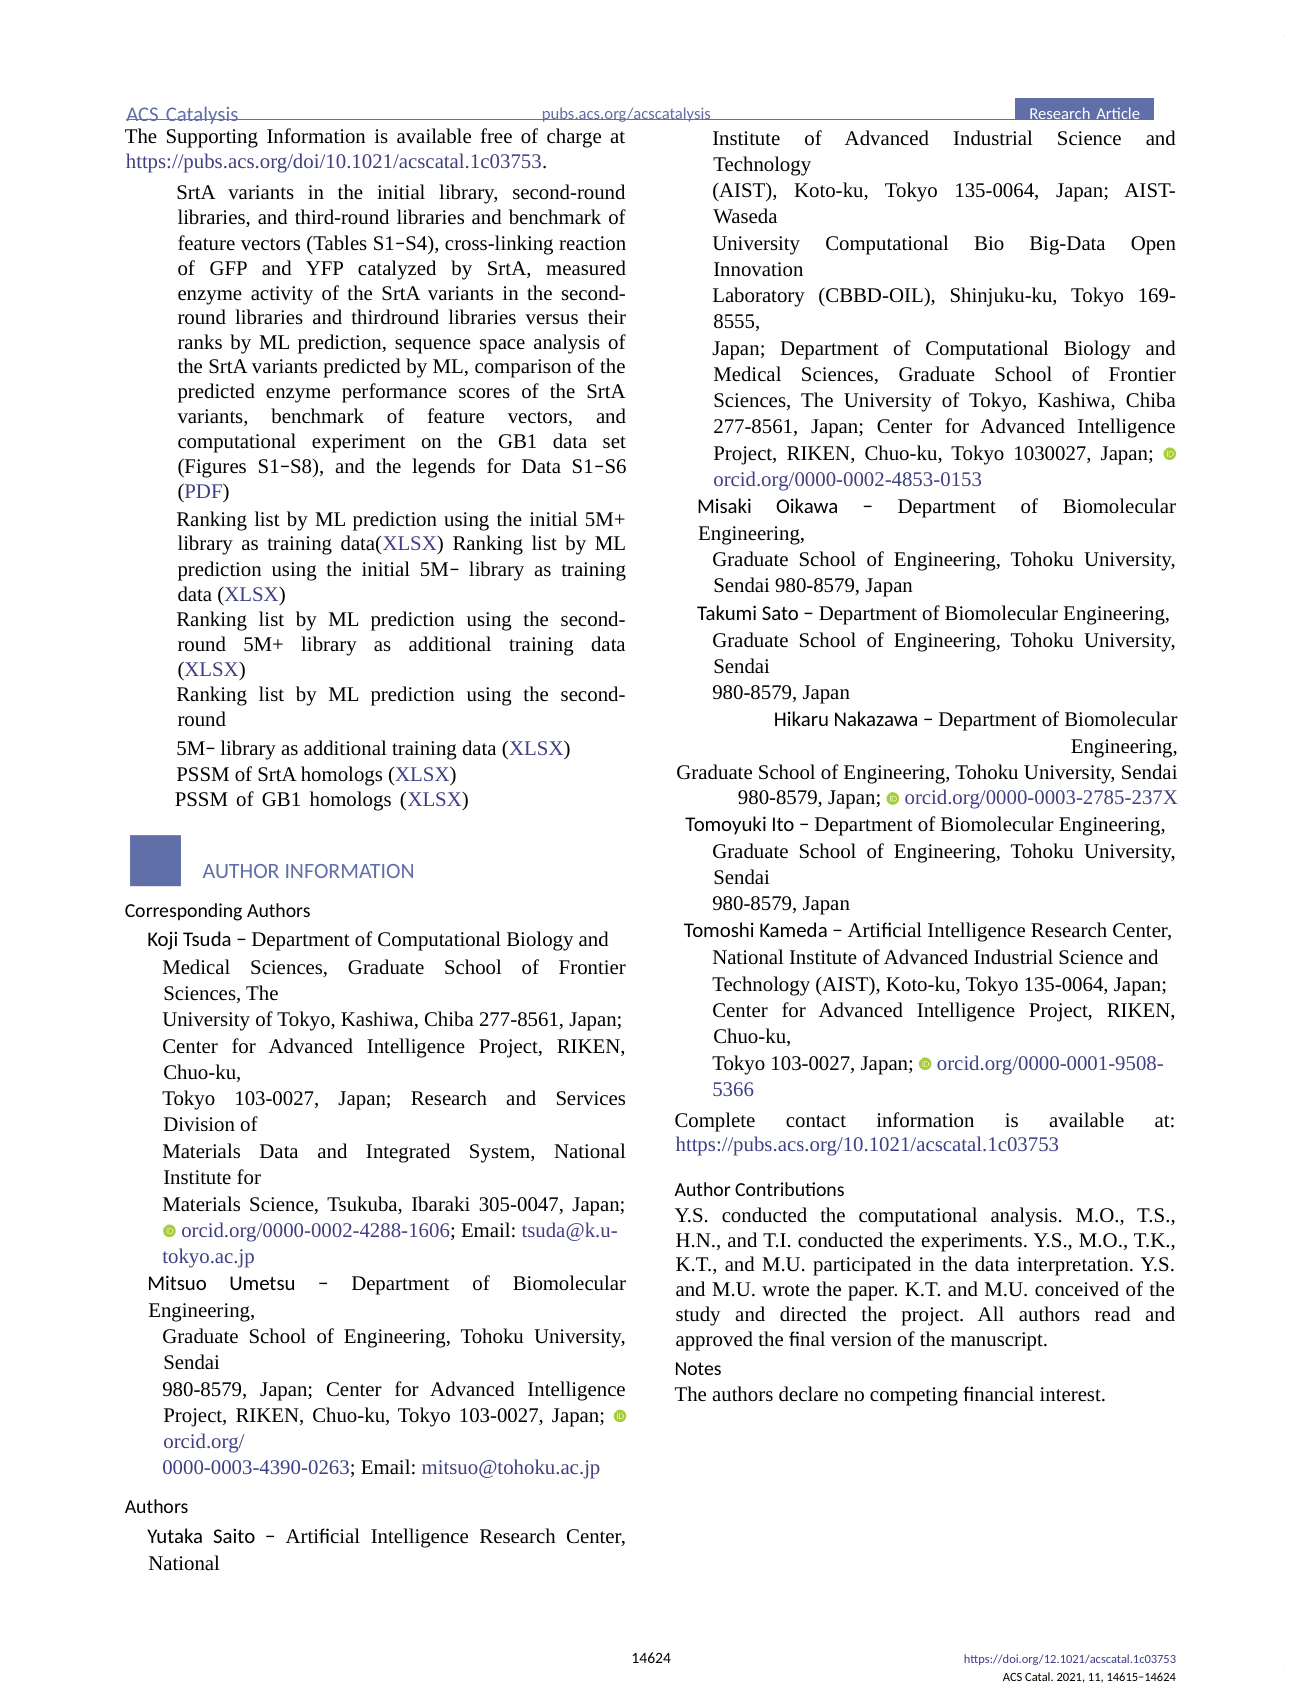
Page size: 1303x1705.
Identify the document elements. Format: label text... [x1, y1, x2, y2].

text Materials Data and Integrated System, National Institute for [162, 1139, 626, 1189]
text 980-8579, Japan [712, 891, 1176, 915]
text Complete contact information is available at: https://pubs.acs.org/10.1021/acscatal.1c03753 [674, 1108, 1176, 1156]
text Tokyo 103-0027, Japan; orcid.org/0000-0001-9508- [712, 1051, 1176, 1074]
text Hikaru Nakazawa − Department of Biomolecular Engineering, [676, 707, 1177, 758]
text Tokyo 103-0027, Japan; Research and Services Division of [162, 1086, 626, 1136]
text Center for Advanced Intelligence Project, RIKEN, Chuo-ku, [162, 1034, 626, 1084]
text PSSM of SrtA homologs (XLSX) [176, 762, 626, 786]
text Graduate School of Engineering, Tohoku University, Sendai [712, 838, 1176, 889]
text Japan; Department of Computational Biology and Medical Sciences, Graduate School of Frontier Sciences, The University of Tokyo, Kashiwa, Chiba 277-8561, Japan; Center for Advanced Intelligence Project, RIKEN, Chuo-ku, Tokyo 1030027, Japan; orcid.org/0000-0002-4853-0153 [712, 336, 1176, 491]
text Y.S. conducted the computational analysis. M.O., T.S., H.N., and T.I. conducted the experiments. Y.S., M.O., T.K., K.T., and M.U. participated in the data interpretation. Y.S. and M.U. wrote the paper. K.T. and M.U. conceived of the study and directed the project. All authors read and approved the final version of the manuscript. [674, 1203, 1176, 1352]
text The authors declare no competing financial interest. [674, 1382, 1176, 1407]
text Notes [674, 1356, 1176, 1380]
text Graduate School of Engineering, Tohoku University, Sendai 980-8579, Japan; orcid.org/0000-0003-2785-237X [676, 759, 1177, 809]
text Author Contributions [674, 1177, 1176, 1201]
text (AIST), Koto-ku, Tokyo 135-0064, Japan; AIST-Waseda [712, 178, 1176, 228]
text 5M− library as additional training data (XLSX) [176, 735, 626, 761]
text PSSM of GB1 homologs (XLSX) ■ AUTHOR INFORMATION [124, 787, 468, 895]
text Institute of Advanced Industrial Science and Technology [712, 80, 1176, 176]
text Takumi Sato − Department of Biomolecular Engineering, [697, 600, 1176, 625]
text Center for Advanced Intelligence Project, RIKEN, Chuo-ku, [712, 998, 1176, 1048]
text University of Tokyo, Kashiwa, Chiba 277-8561, Japan; [162, 1007, 626, 1031]
text Yutaka Saito − Artificial Intelligence Research Center, National [147, 1523, 626, 1574]
text Ranking list by ML prediction using the second-round [176, 682, 626, 731]
text 980-8579, Japan [712, 680, 1176, 704]
text tokyo.ac.jp [162, 1244, 626, 1268]
text Ranking list by ML prediction using the initial 5M+ library as training data(XLSX) Ranking list by ML prediction using the initial 5M− library as training data (XLSX) [176, 507, 626, 606]
text Tomoyuki Ito − Department of Biomolecular Engineering, [680, 811, 1171, 837]
text 5366 [712, 1076, 1176, 1101]
text Mitsuo Umetsu − Department of Biomolecular Engineering, [147, 1270, 626, 1322]
text The Supporting Information is available free of charge at https://pubs.acs.org/doi/10.1021/acscatal.1c03753. [124, 80, 626, 173]
text Corresponding Authors [124, 898, 626, 922]
text Ranking list by ML prediction using the second-round 5M+ library as additional training data (XLSX) [176, 607, 626, 681]
text Graduate School of Engineering, Tohoku University, Sendai [712, 628, 1176, 678]
text Laboratory (CBBD-OIL), Shinjuku-ku, Tokyo 169-8555, [712, 283, 1176, 333]
text Authors [124, 1494, 626, 1518]
text SrtA variants in the initial library, second-round libraries, and third-round libraries and benchmark of feature vectors (Tables S1−S4), cross-linking reaction of GFP and YFP catalyzed by SrtA, measured enzyme activity of the SrtA variants in the second-round libraries and thirdround libraries versus their ranks by ML prediction, sequence space analysis of the SrtA variants predicted by ML, comparison of the predicted enzyme performance scores of the SrtA variants, benchmark of feature vectors, and computational experiment on the GB1 data set (Figures S1−S8), and the legends for Data S1−S6 (PDF) [176, 180, 626, 503]
text National Institute of Advanced Industrial Science and [712, 945, 1176, 969]
text Technology (AIST), Koto-ku, Tokyo 135-0064, Japan; [712, 971, 1176, 996]
text Materials Science, Tsukuba, Ibaraki 305-0047, Japan; orcid.org/0000-0002-4288-1606; Email: tsuda@k.u- [162, 1191, 626, 1242]
text University Computational Bio Big-Data Open Innovation [712, 231, 1176, 281]
text Graduate School of Engineering, Tohoku University, Sendai 980-8579, Japan [712, 547, 1176, 597]
text Misaki Oikawa − Department of Biomolecular Engineering, [697, 493, 1176, 545]
text 0000-0003-4390-0263; Email: mitsuo@tohoku.ac.jp [162, 1455, 626, 1479]
text Medical Sciences, Graduate School of Frontier Sciences, The [162, 954, 626, 1005]
text 980-8579, Japan; Center for Advanced Intelligence Project, RIKEN, Chuo-ku, Tokyo 103-0027, Japan; orcid.org/ [162, 1377, 626, 1453]
text Graduate School of Engineering, Tohoku University, Sendai [162, 1324, 626, 1374]
text Koji Tsuda − Department of Computational Biology and [147, 927, 626, 952]
text Tomoshi Kameda − Artificial Intelligence Research Center, [680, 918, 1176, 943]
